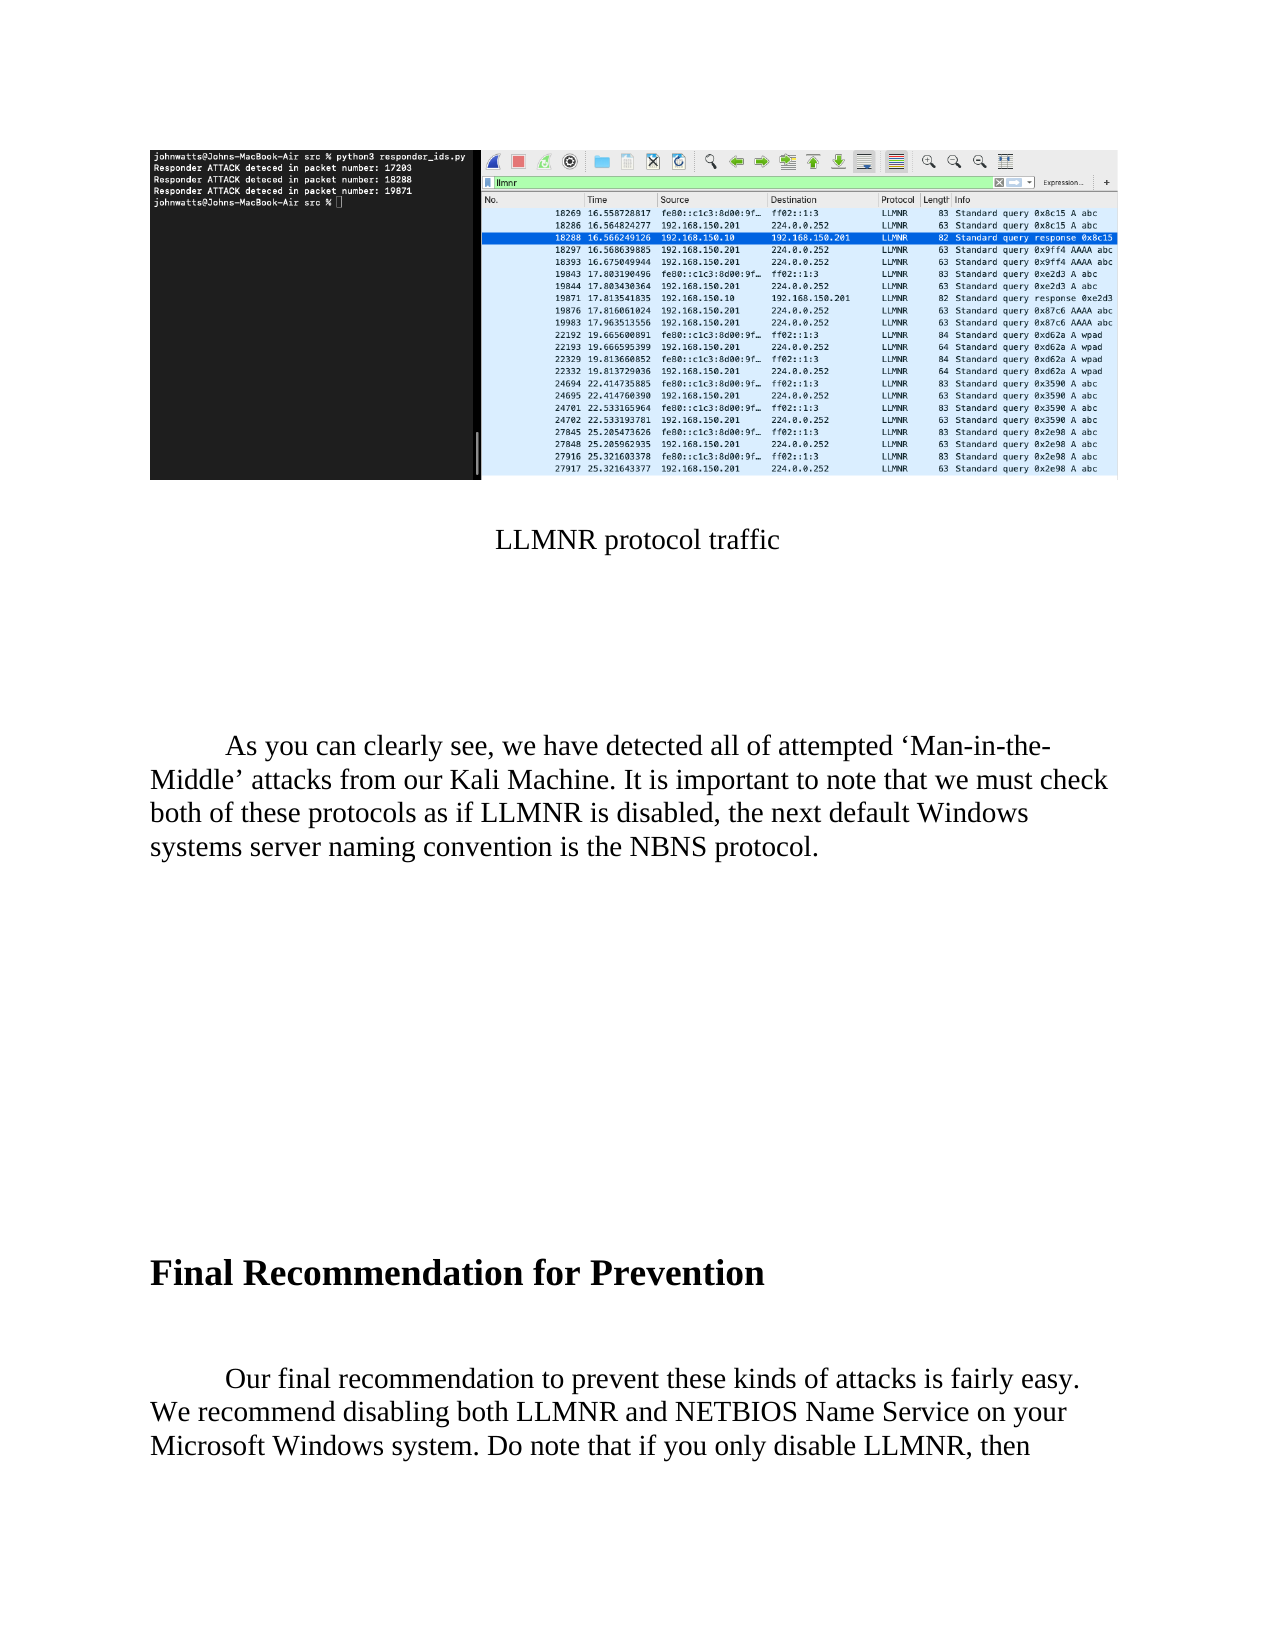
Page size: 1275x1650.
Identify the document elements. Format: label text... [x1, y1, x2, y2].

text Final Recommendation for Prevention [150, 1251, 1125, 1294]
picture [150, 150, 1118, 480]
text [150, 1361, 1125, 1462]
text As you can clearly see, we have detected all of attempted ‘Man-in-the-Middle’ attacks from our Kali Machine. It is important to note that we must check both of these protocols as if LLMNR is disabled, the next default Windows systems server naming convention is the NBNS protocol. [150, 728, 1125, 863]
text LLMNR protocol traffic [150, 522, 1125, 556]
